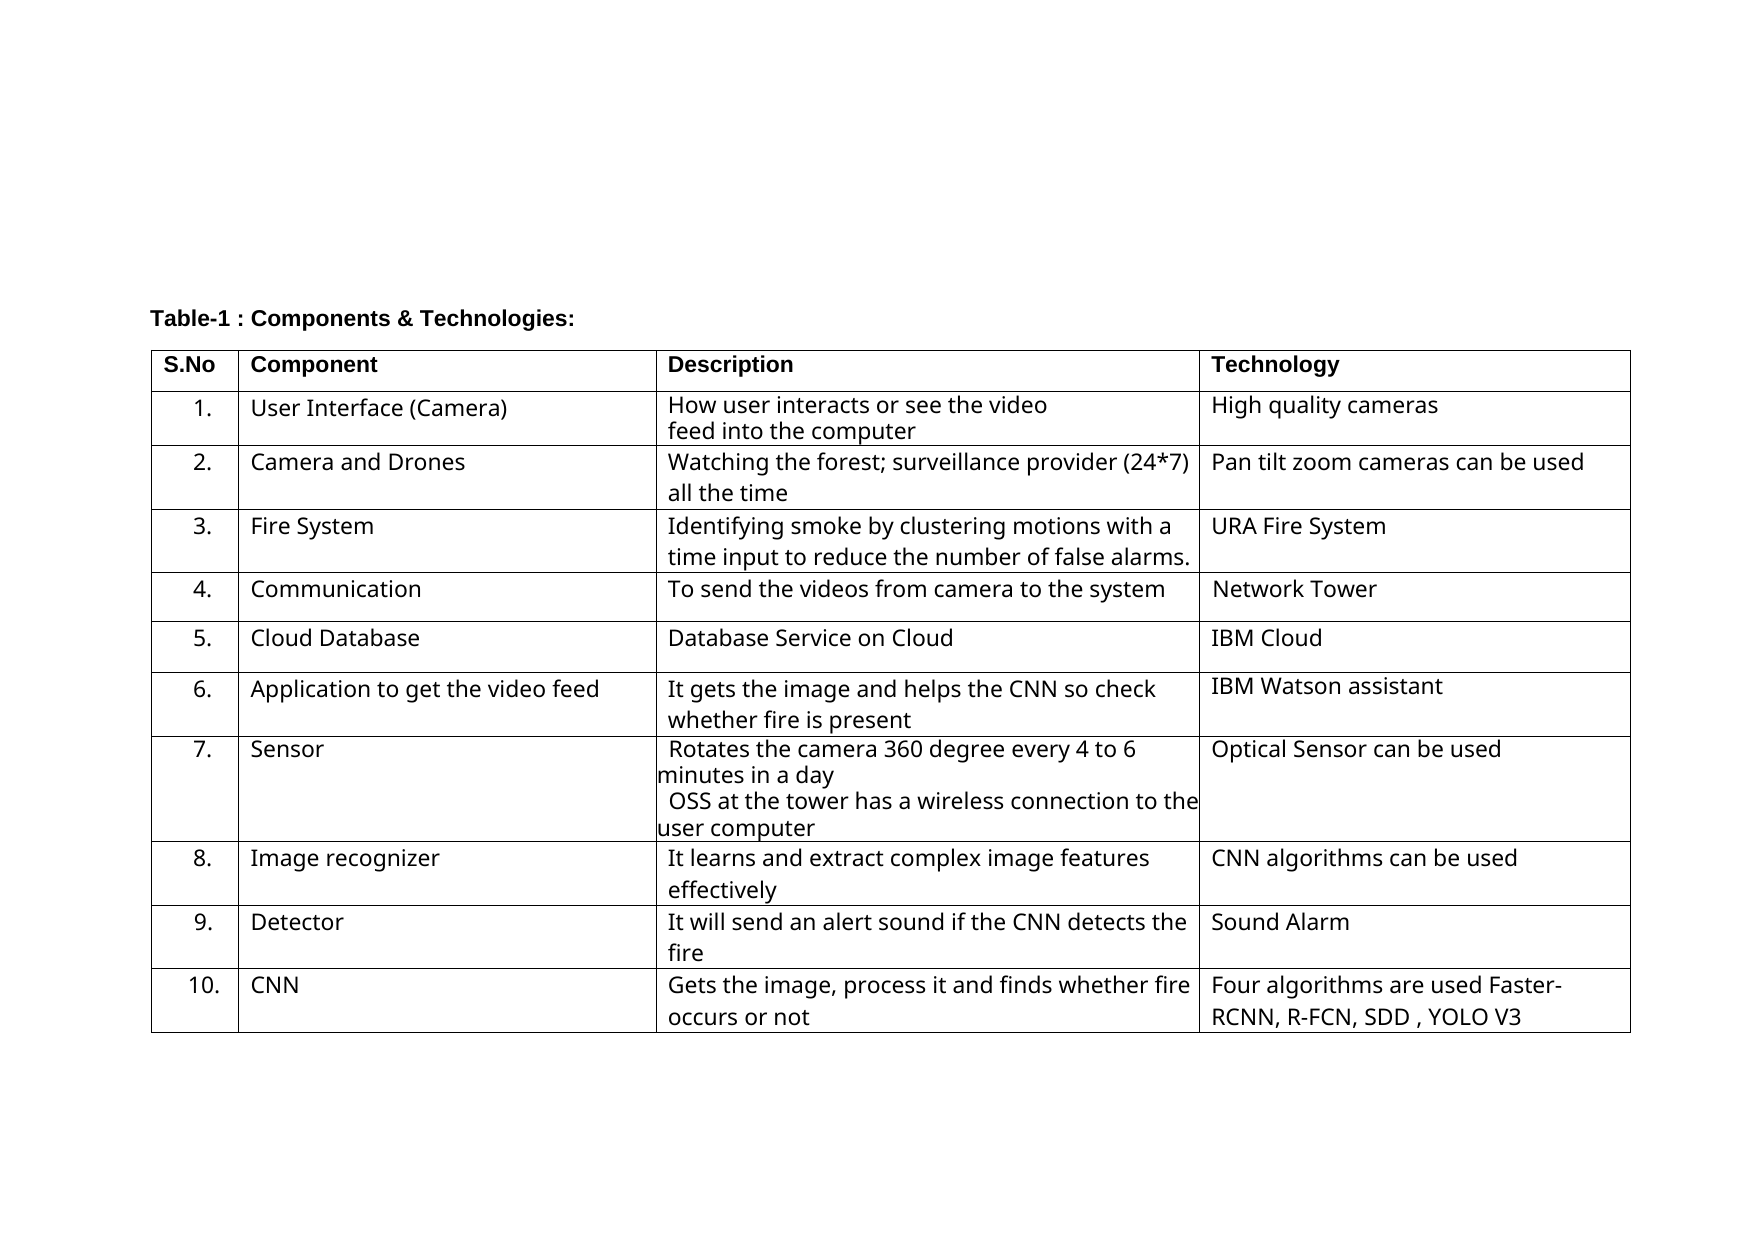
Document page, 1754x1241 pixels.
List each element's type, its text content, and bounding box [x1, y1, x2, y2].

table_cell Camera and Drones [239, 446, 656, 508]
table_header Description [657, 351, 1199, 391]
table_cell It gets the image and helps the CNN so check whether fire is present [657, 673, 1199, 736]
table_cell Fire System [239, 510, 656, 572]
table_cell 8. [152, 842, 238, 905]
table_cell 4. [152, 573, 238, 621]
table_cell Pan tilt zoom cameras can be used [1200, 446, 1630, 508]
text Table-1 : Components & Technologies: [150, 305, 1648, 331]
table_header S.No [152, 351, 238, 391]
table_cell Rotates the camera 360 degree every 4 to 6 minutes in a day OSS at the tower has a wireless connection to the user computer [657, 737, 1199, 841]
table_cell Application to get the video feed [239, 673, 656, 736]
table_cell How user interacts or see the video feed into the computer [657, 392, 1199, 445]
table_cell It learns and extract complex image features effectively [657, 842, 1199, 905]
table_cell IBM Cloud [1200, 622, 1630, 672]
table_cell 3. [152, 510, 238, 572]
table_cell 9. [152, 906, 238, 968]
table_cell High quality cameras [1200, 392, 1630, 445]
table_cell IBM Watson assistant [1200, 673, 1630, 736]
table_cell Optical Sensor can be used [1200, 737, 1630, 841]
table_cell To send the videos from camera to the system [657, 573, 1199, 621]
table_cell Identifying smoke by clustering motions with a time input to reduce the number of false alarms. [657, 510, 1199, 572]
table_cell Image recognizer [239, 842, 656, 905]
table_cell Four algorithms are used Faster-RCNN, R-FCN, SDD , YOLO V3 [1200, 969, 1630, 1032]
table_cell Network Tower [1200, 573, 1630, 621]
table_cell CNN [239, 969, 656, 1032]
table_cell 6. [152, 673, 238, 736]
table_cell Communication [239, 573, 656, 621]
table_cell Watching the forest; surveillance provider (24*7) all the time [657, 446, 1199, 508]
table_cell 10. [152, 969, 238, 1032]
table_cell 2. [152, 446, 238, 508]
table_cell Sensor [239, 737, 656, 841]
table_cell Detector [239, 906, 656, 968]
table_header Component [239, 351, 656, 391]
table_cell 1. [152, 392, 238, 445]
table_cell URA Fire System [1200, 510, 1630, 572]
table_header Technology [1200, 351, 1630, 391]
table_cell Database Service on Cloud [657, 622, 1199, 672]
table_cell 7. [152, 737, 238, 841]
table_cell Cloud Database [239, 622, 656, 672]
table_cell It will send an alert sound if the CNN detects the fire [657, 906, 1199, 968]
table_cell 5. [152, 622, 238, 672]
table_cell Gets the image, process it and finds whether fire occurs or not [657, 969, 1199, 1032]
table_cell Sound Alarm [1200, 906, 1630, 968]
table_cell CNN algorithms can be used [1200, 842, 1630, 905]
table_cell User Interface (Camera) [239, 392, 656, 445]
